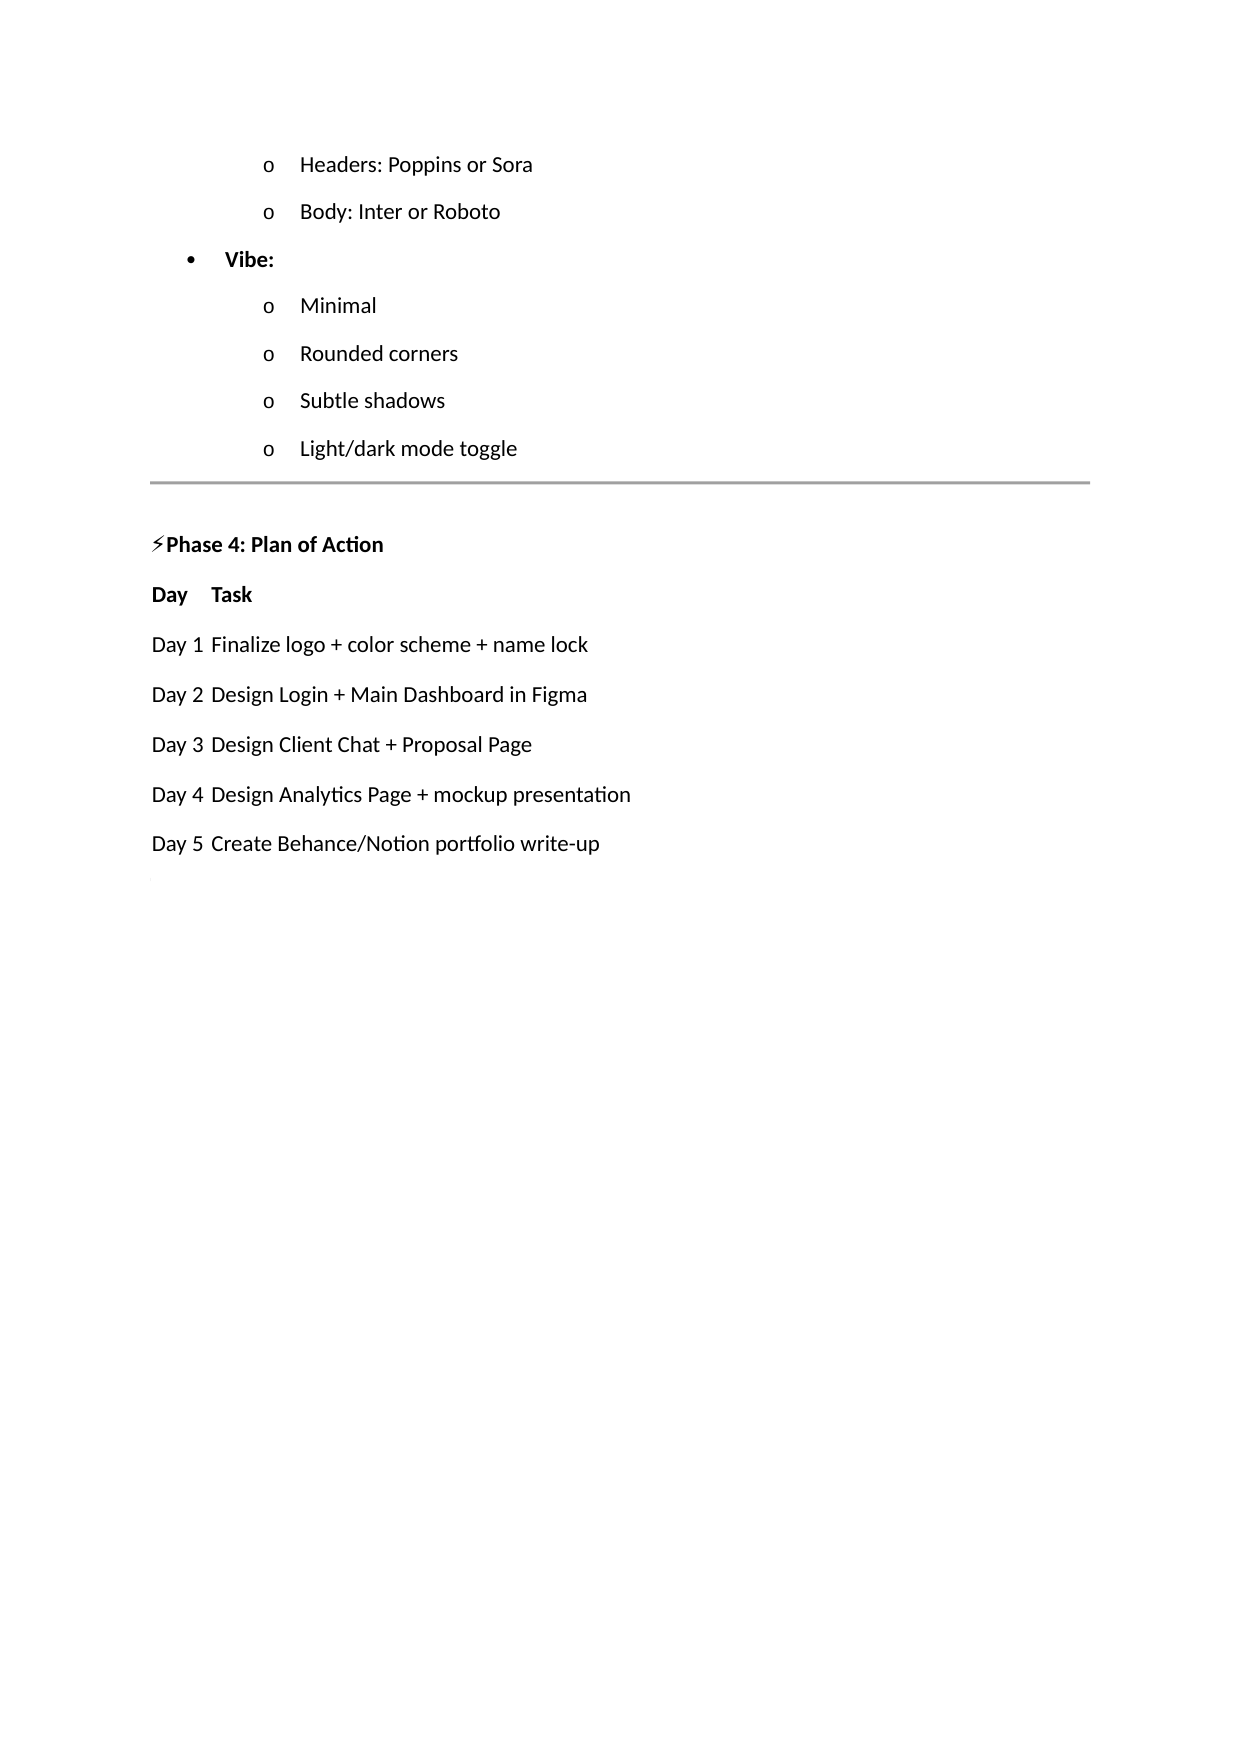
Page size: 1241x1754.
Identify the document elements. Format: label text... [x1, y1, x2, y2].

table_cell Day 1 [150, 629, 210, 678]
text ⚡Phase 4: Plan of Action [150, 528, 1090, 559]
list Headers: Poppins or Sora [262, 150, 1090, 178]
table_header Day [150, 579, 210, 628]
table_cell Day 4 [150, 778, 210, 828]
table_cell Create Behance/Notion portfolio write-up [210, 828, 638, 878]
table_cell Design Client Chat + Proposal Page [210, 728, 638, 778]
list Vibe: [187, 245, 1090, 273]
list Rounded corners [262, 339, 1090, 368]
list Subtle shadows [262, 386, 1090, 415]
list Body: Inter or Roboto [262, 197, 1090, 226]
table_cell Day 5 [150, 828, 210, 878]
list Light/dark mode toggle [262, 434, 1090, 462]
list Minimal [262, 292, 1090, 320]
table_cell Day 3 [150, 728, 210, 778]
table_cell Day 2 [150, 678, 210, 728]
table_cell Design Analytics Page + mockup presentation [210, 778, 638, 828]
table_cell Design Login + Main Dashboard in Figma [210, 678, 638, 728]
table_cell Finalize logo + color scheme + name lock [210, 629, 638, 678]
table_header Task [210, 579, 638, 628]
